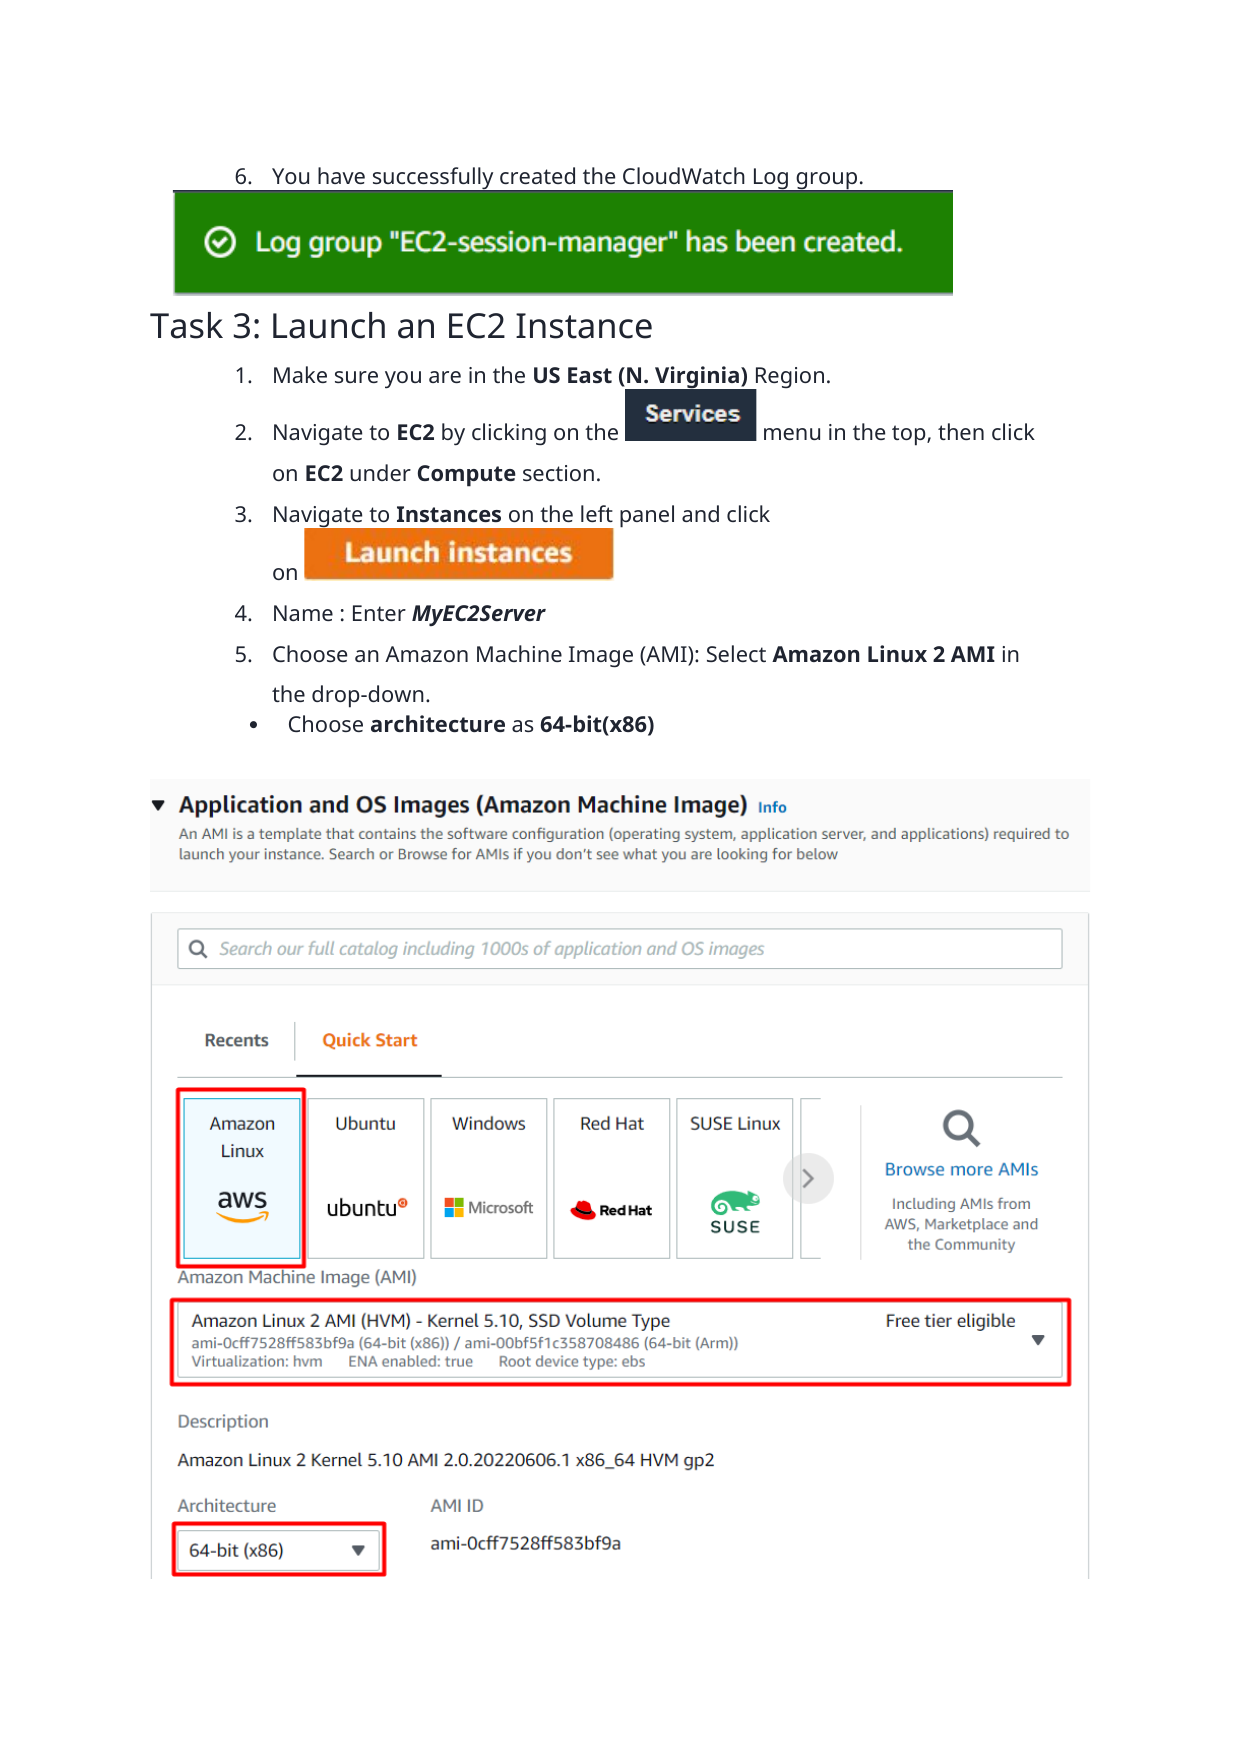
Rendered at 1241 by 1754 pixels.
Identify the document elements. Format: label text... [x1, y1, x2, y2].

list Name : Enter MyEC2Server [234, 587, 1043, 628]
picture [625, 389, 757, 441]
list Choose an Amazon Machine Image (AMI): Select Amazon Linux 2 AMI in the drop-down. [234, 628, 1043, 709]
list Make sure you are in the US East (N. Virginia) Region. [234, 349, 1043, 389]
text Task 3: Launch an EC2 Instance [150, 302, 1090, 349]
list Navigate to EC2 by clicking on the menu in the top, then click on EC2 under Compute section. [234, 389, 1043, 488]
list Navigate to Instances on the left panel and click on [234, 488, 1043, 587]
list You have successfully created the CloudWatch Log group. [234, 150, 1043, 191]
picture [304, 528, 615, 581]
list Choose architecture as 64-bit(x86) [250, 709, 1090, 739]
picture [150, 779, 1091, 1579]
picture [172, 190, 953, 296]
